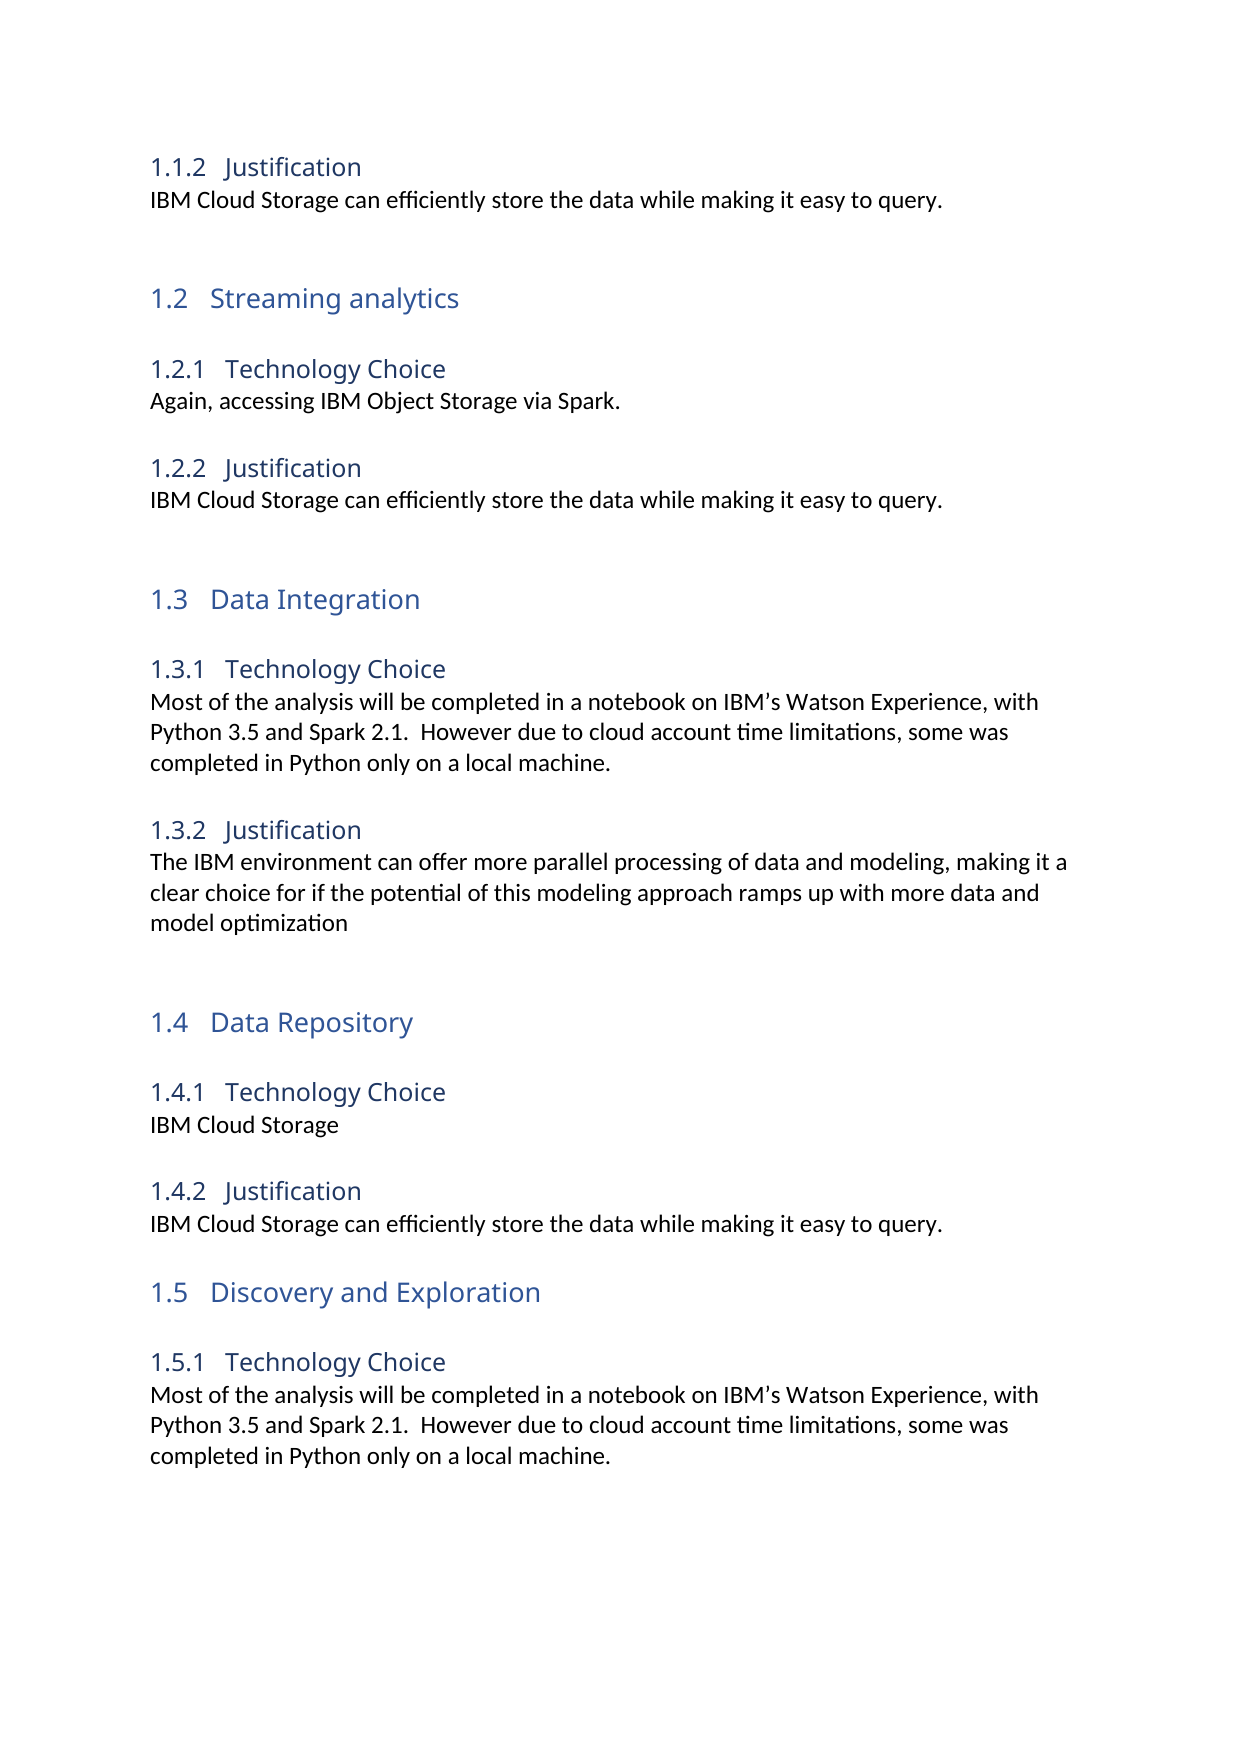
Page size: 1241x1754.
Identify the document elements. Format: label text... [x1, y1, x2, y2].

subtitle Justification [150, 1174, 1090, 1208]
text Again, accessing IBM Object Storage via Spark. [150, 385, 1090, 416]
subtitle Data Repository [150, 1003, 1090, 1040]
subtitle Technology Choice [150, 1345, 1090, 1379]
subtitle Technology Choice [150, 1075, 1090, 1109]
text IBM Cloud Storage [150, 1109, 1090, 1139]
subtitle Technology Choice [150, 351, 1090, 385]
text The IBM environment can offer more parallel processing of data and modeling, making it a clear choice for if the potential of this modeling approach ramps up with more data and model optimization [150, 846, 1090, 938]
subtitle Streaming analytics [150, 280, 1090, 317]
subtitle Discovery and Exploration [150, 1273, 1090, 1310]
subtitle Justification [150, 812, 1090, 846]
text IBM Cloud Storage can efficiently store the data while making it easy to query. [150, 1208, 1090, 1238]
text IBM Cloud Storage can efficiently store the data while making it easy to query. [150, 184, 1090, 214]
text IBM Cloud Storage can efficiently store the data while making it easy to query. [150, 485, 1090, 515]
subtitle Justification [150, 451, 1090, 485]
subtitle Justification [150, 150, 1090, 184]
subtitle Data Integration [150, 580, 1090, 617]
subtitle Technology Choice [150, 652, 1090, 686]
